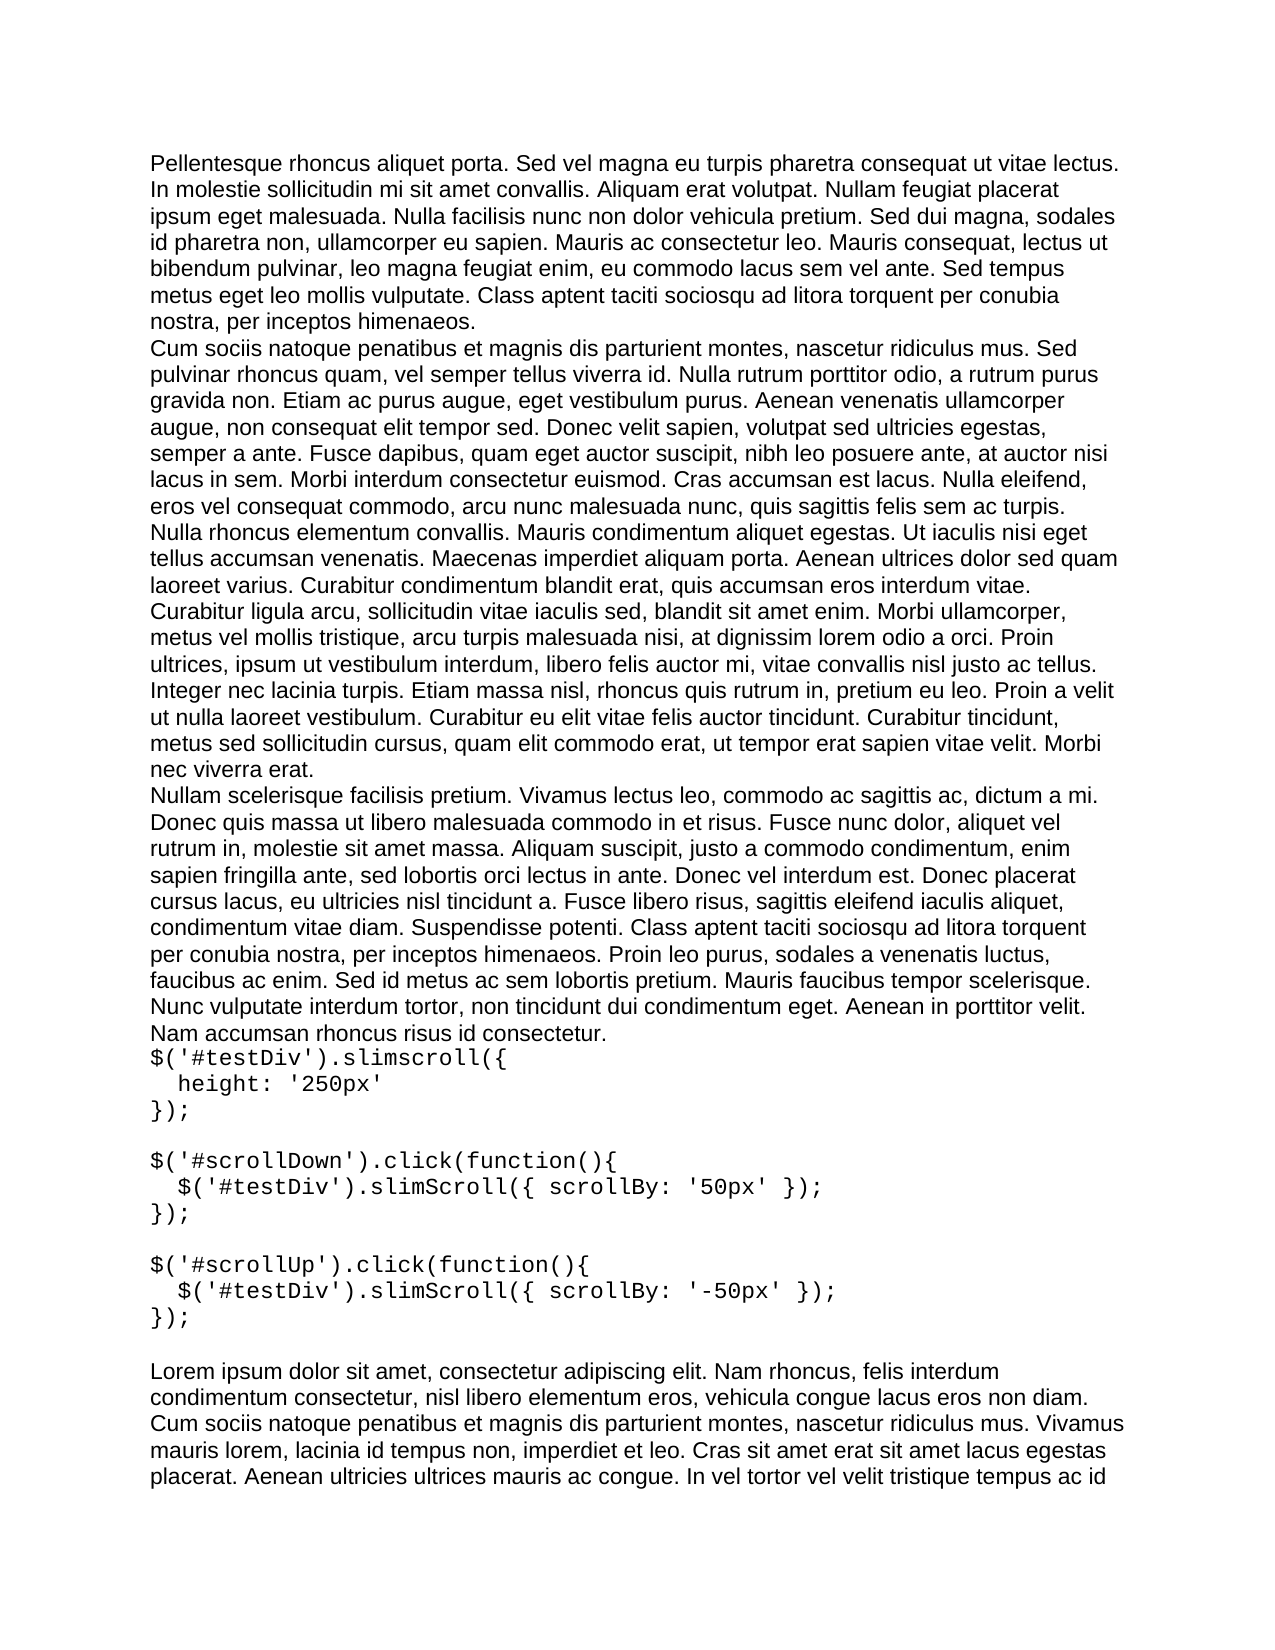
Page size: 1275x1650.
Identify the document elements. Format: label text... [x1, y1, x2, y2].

text Cum sociis natoque penatibus et magnis dis parturient montes, nascetur ridiculus mus. Sed pulvinar rhoncus quam, vel semper tellus viverra id. Nulla rutrum porttitor odio, a rutrum purus gravida non. Etiam ac purus augue, eget vestibulum purus. Aenean venenatis ullamcorper augue, non consequat elit tempor sed. Donec velit sapien, volutpat sed ultricies egestas, semper a ante. Fusce dapibus, quam eget auctor suscipit, nibh leo posuere ante, at auctor nisi lacus in sem. Morbi interdum consectetur euismod. Cras accumsan est lacus. Nulla eleifend, eros vel consequat commodo, arcu nunc malesuada nunc, quis sagittis felis sem ac turpis. [150, 334, 1125, 519]
text Nulla rhoncus elementum convallis. Mauris condimentum aliquet egestas. Ut iaculis nisi eget tellus accumsan venenatis. Maecenas imperdiet aliquam porta. Aenean ultrices dolor sed quam laoreet varius. Curabitur condimentum blandit erat, quis accumsan eros interdum vitae. Curabitur ligula arcu, sollicitudin vitae iaculis sed, blandit sit amet enim. Morbi ullamcorper, metus vel mollis tristique, arcu turpis malesuada nisi, at dignissim lorem odio a orci. Proin ultrices, ipsum ut vestibulum interdum, libero felis auctor mi, vitae convallis nisl justo ac tellus. Integer nec lacinia turpis. Etiam massa nisl, rhoncus quis rutrum in, pretium eu leo. Proin a velit ut nulla laoreet vestibulum. Curabitur eu elit vitae felis auctor tincidunt. Curabitur tincidunt, metus sed sollicitudin cursus, quam elit commodo erat, ut tempor erat sapien vitae velit. Morbi nec viverra erat. [150, 519, 1125, 782]
text Nullam scelerisque facilisis pretium. Vivamus lectus leo, commodo ac sagittis ac, dictum a mi. Donec quis massa ut libero malesuada commodo in et risus. Fusce nunc dolor, aliquet vel rutrum in, molestie sit amet massa. Aliquam suscipit, justo a commodo condimentum, enim sapien fringilla ante, sed lobortis orci lectus in ante. Donec vel interdum est. Donec placerat cursus lacus, eu ultricies nisl tincidunt a. Fusce libero risus, sagittis eleifend iaculis aliquet, condimentum vitae diam. Suspendisse potenti. Class aptent taciti sociosqu ad litora torquent per conubia nostra, per inceptos himenaeos. Proin leo purus, sodales a venenatis luctus, faucibus ac enim. Sed id metus ac sem lobortis pretium. Mauris faucibus tempor scelerisque. Nunc vulputate interdum tortor, non tincidunt dui condimentum eget. Aenean in porttitor velit. Nam accumsan rhoncus risus id consectetur. [150, 782, 1125, 1046]
text Pellentesque rhoncus aliquet porta. Sed vel magna eu turpis pharetra consequat ut vitae lectus. In molestie sollicitudin mi sit amet convallis. Aliquam erat volutpat. Nullam feugiat placerat ipsum eget malesuada. Nulla facilisis nunc non dolor vehicula pretium. Sed dui magna, sodales id pharetra non, ullamcorper eu sapien. Mauris ac consectetur leo. Mauris consequat, lectus ut bibendum pulvinar, leo magna feugiat enim, eu commodo lacus sem vel ante. Sed tempus metus eget leo mollis vulputate. Class aptent taciti sociosqu ad litora torquent per conubia nostra, per inceptos himenaeos. [150, 150, 1125, 334]
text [150, 1358, 1125, 1489]
text $('#testDiv').slimscroll({ height: '250px' }); $('#scrollDown').click(function(){ $('#testDiv').slimScroll({ scrollBy: '50px' }); }); $('#scrollUp').click(function(){ $('#testDiv').slimScroll({ scrollBy: '-50px' }); }); [150, 1046, 1125, 1358]
